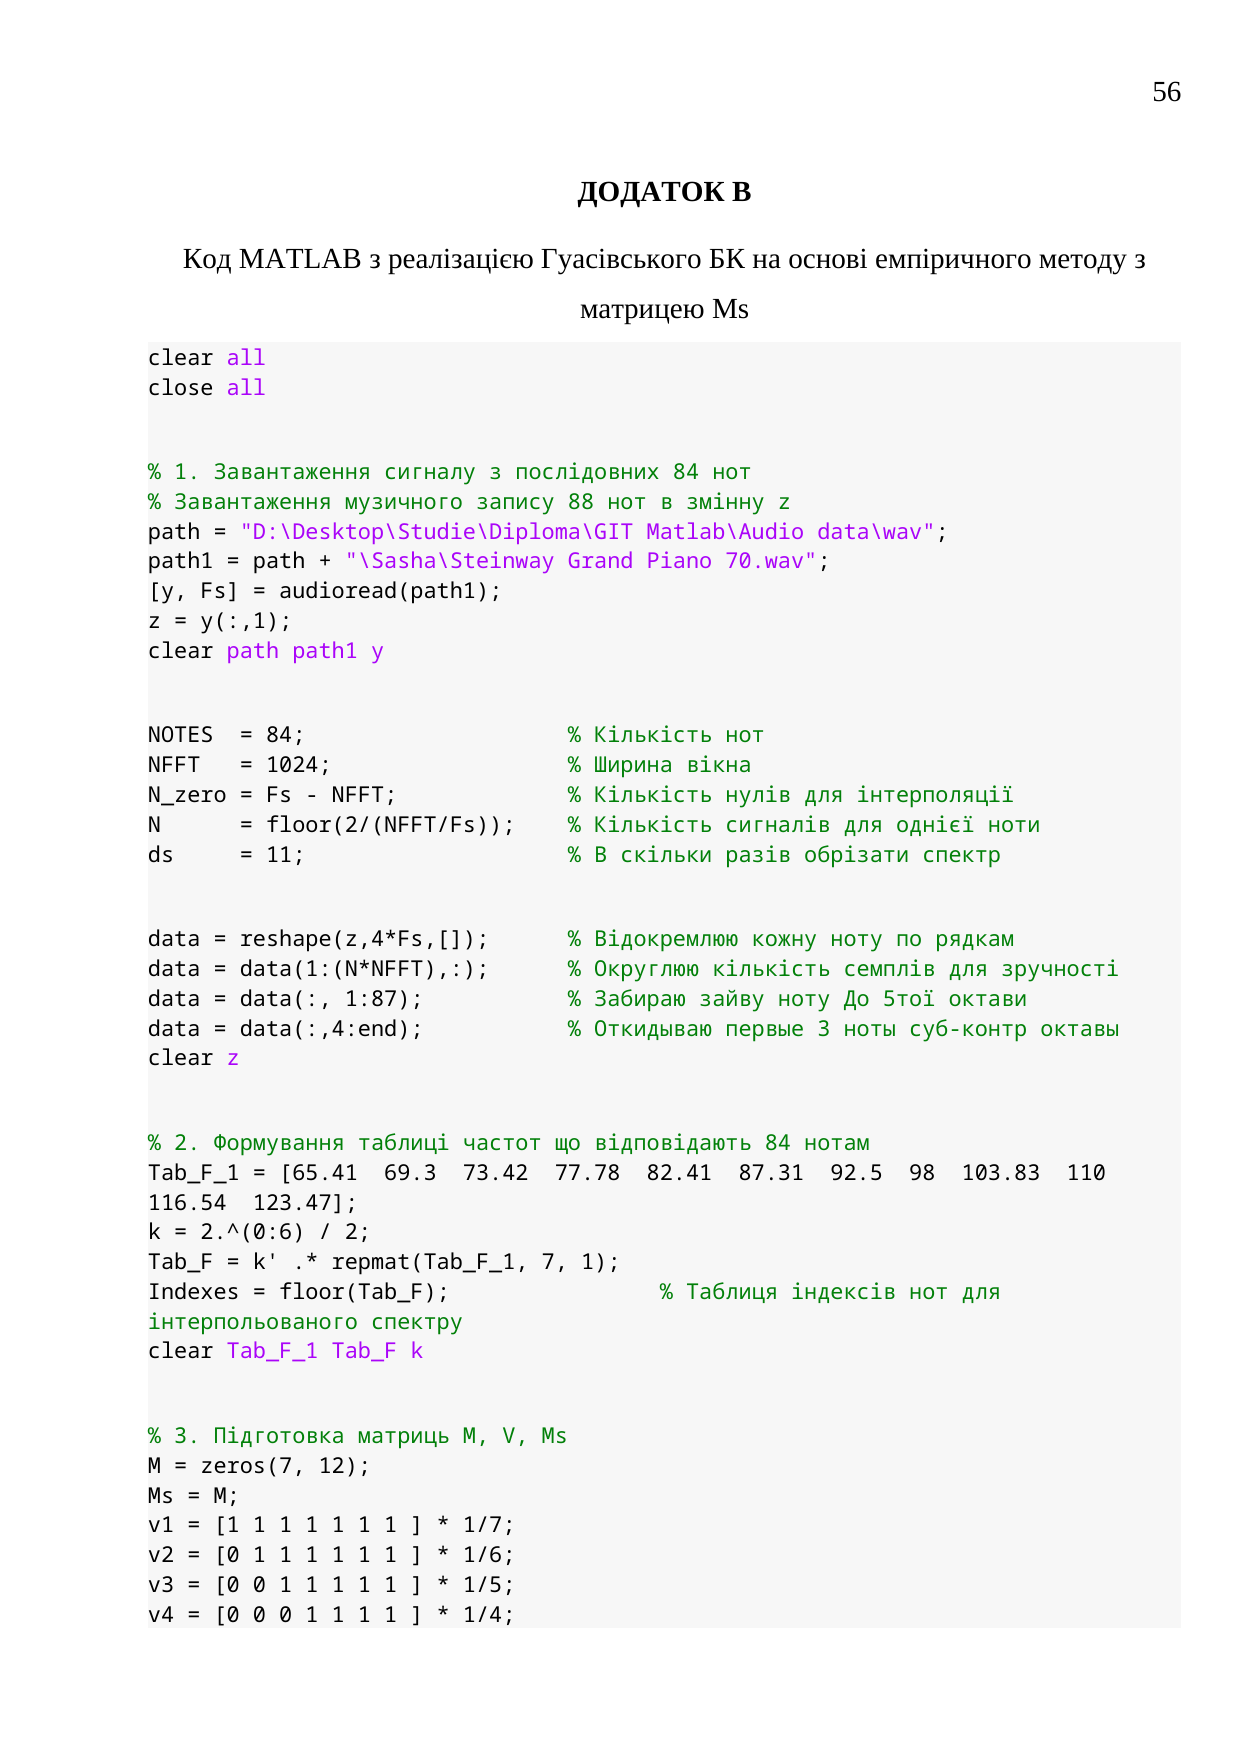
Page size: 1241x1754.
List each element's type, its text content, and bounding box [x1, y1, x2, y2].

text data = data(:, 1:87); % Забираю зайву ноту До 5тої октави [148, 983, 1181, 1012]
text Tab_F_1 = [65.41 69.3 73.42 77.78 82.41 87.31 92.5 98 103.83 110 116.54 123.47]; [148, 1157, 1181, 1216]
text % 3. Підготовка матриць M, V, Ms [148, 1420, 1181, 1450]
text data = reshape(z,4*Fs,[]); % Відокремлюю кожну ноту по рядкам [148, 923, 1181, 953]
text NOTES = 84; % Кількість нот [148, 719, 1181, 749]
text Ms = M; [148, 1479, 1181, 1509]
text M = zeros(7, 12); [148, 1450, 1181, 1479]
text v2 = [0 1 1 1 1 1 1 ] * 1/6; [148, 1539, 1181, 1569]
text clear path path1 y [148, 635, 1181, 664]
text ds = 11; % В скільки разів обрізати спектр [148, 838, 1181, 868]
text NFFT = 1024; % Ширина вікна [148, 749, 1181, 779]
text [y, Fs] = audioread(path1); [148, 575, 1181, 605]
list Додаток В [148, 174, 1181, 208]
text k = 2.^(0:6) / 2; [148, 1216, 1181, 1246]
text N = floor(2/(NFFT/Fs)); % Кількість сигналів для однієї ноти [148, 809, 1181, 838]
text Код MATLAB з реалізацією Гуасівського БК на основі емпіричного методу з матрицею Ms [148, 241, 1181, 325]
text clear all [148, 342, 1181, 371]
text % 1. Завантаження сигналу з послідовних 84 нот [148, 456, 1181, 486]
text N_zero = Fs - NFFT; % Кількість нулів для інтерполяції [148, 779, 1181, 809]
text Indexes = floor(Tab_F); % Таблиця індексів нот для інтерпольованого спектру [148, 1276, 1181, 1335]
text path = "D:\Desktop\Studie\Diploma\GIT Matlab\Audio data\wav"; [148, 516, 1181, 545]
text z = y(:,1); [148, 605, 1181, 635]
text v1 = [1 1 1 1 1 1 1 ] * 1/7; [148, 1509, 1181, 1539]
text data = data(:,4:end); % Откидываю первые 3 ноты суб-контр октавы [148, 1012, 1181, 1042]
text v4 = [0 0 0 1 1 1 1 ] * 1/4; [148, 1599, 1181, 1628]
text clear z [148, 1042, 1181, 1072]
text clear Tab_F_1 Tab_F k [148, 1335, 1181, 1365]
text % Завантаження музичного запису 88 нот в змінну z [148, 486, 1181, 516]
text path1 = path + "\Sasha\Steinway Grand Piano 70.wav"; [148, 545, 1181, 575]
text % 2. Формування таблиці частот що відповідають 84 нотам [148, 1127, 1181, 1157]
text v3 = [0 0 1 1 1 1 1 ] * 1/5; [148, 1569, 1181, 1599]
text Tab_F = k' .* repmat(Tab_F_1, 7, 1); [148, 1246, 1181, 1276]
text data = data(1:(N*NFFT),:); % Округлюю кількість семплів для зручності [148, 953, 1181, 983]
text close all [148, 371, 1181, 401]
